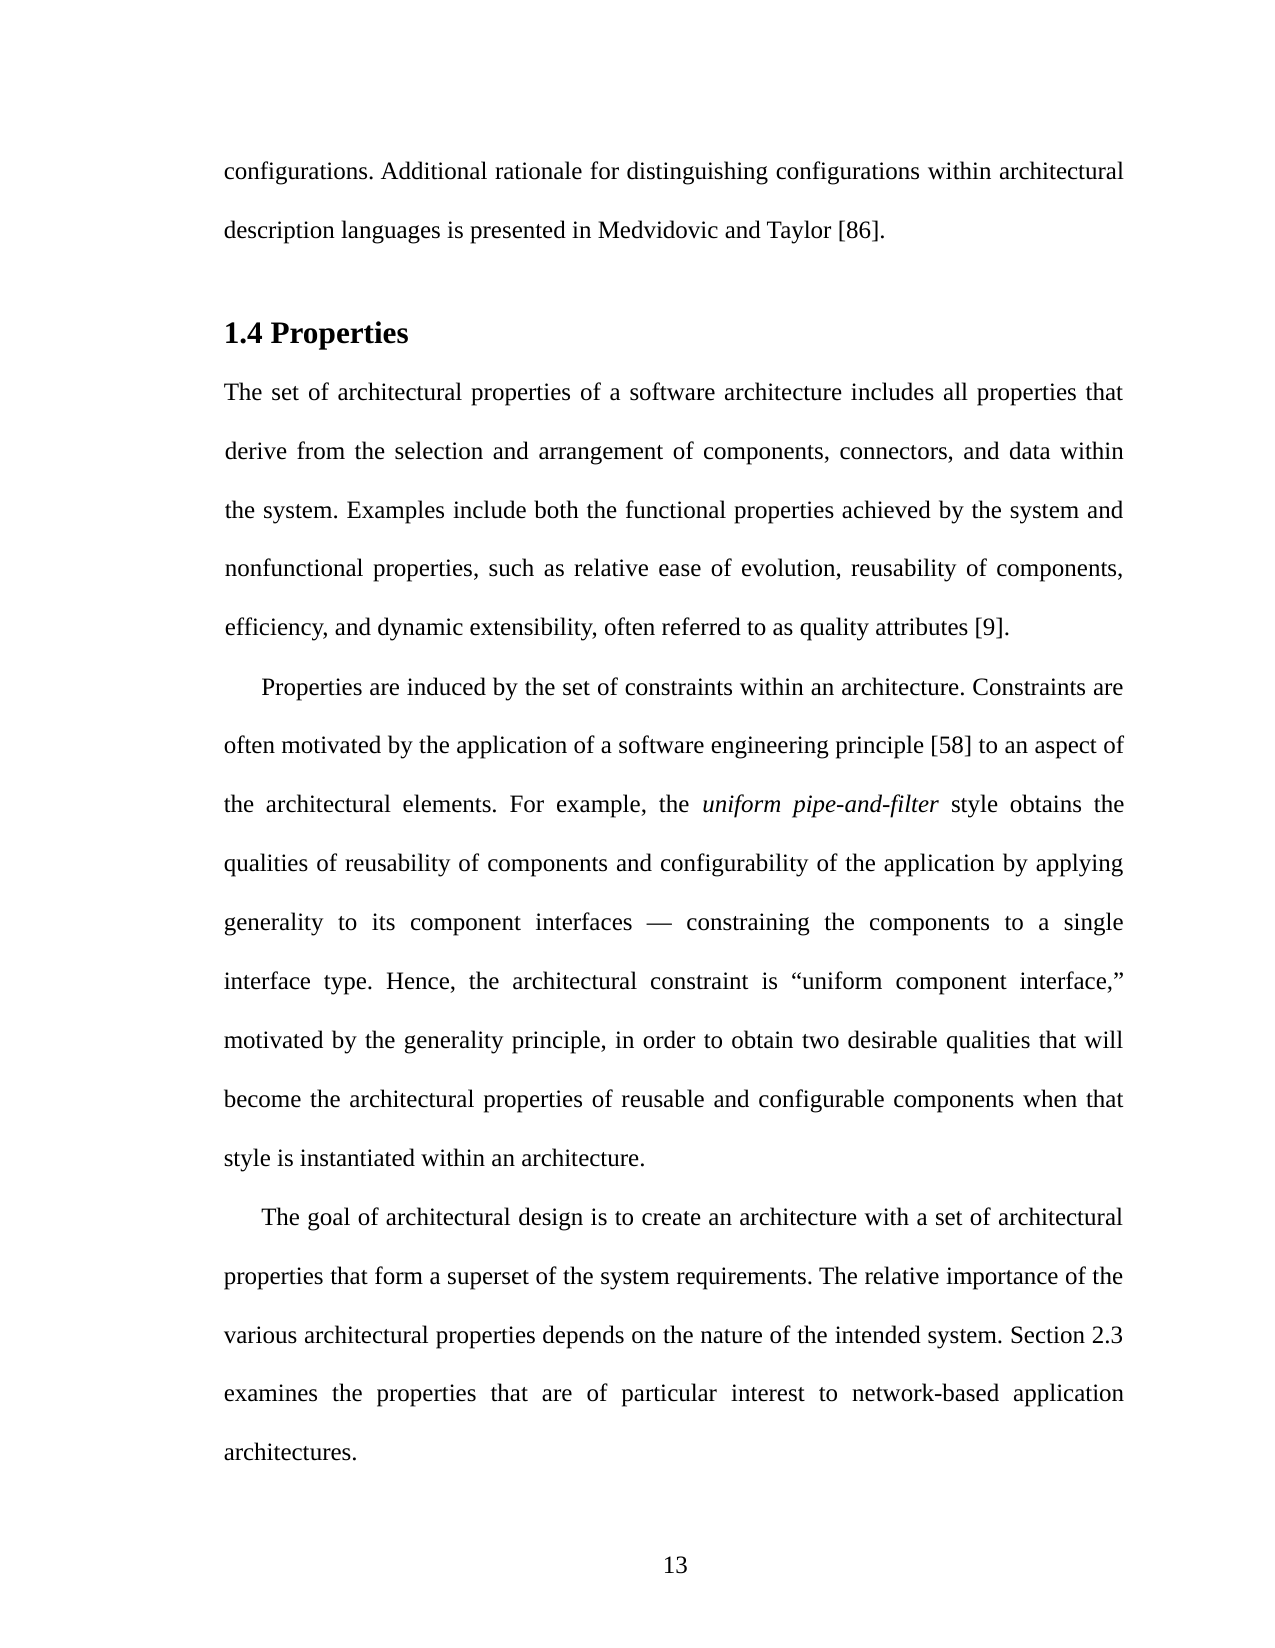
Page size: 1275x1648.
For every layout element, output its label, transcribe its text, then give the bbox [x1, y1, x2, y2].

text The goal of architectural design is to create an architecture with a set of architectural properties that form a superset of the system requirements. The relative importance of the various architectural properties depends on the nature of the intended system. Section 2.3 examines the properties that are of particular interest to network-based application architectures. [223, 1202, 1125, 1466]
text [223, 156, 1125, 244]
text The set of architectural properties of a software architecture includes all properties that derive from the selection and arrangement of components, connectors, and data within the system. Examples include both the functional properties achieved by the system and nonfunctional properties, such as relative ease of evolution, reusability of components, efficiency, and dynamic extensibility, often referred to as quality attributes [9]. [223, 377, 1125, 641]
subtitle 1.4 Properties [223, 315, 1064, 351]
text Properties are induced by the set of constraints within an architecture. Constraints are often motivated by the application of a software engineering principle [58] to an aspect of the architectural elements. For example, the uniform pipe-and-filter style obtains the qualities of reusability of components and configurability of the application by applying generality to its component interfaces — constraining the components to a single interface type. Hence, the architectural constraint is “uniform component interface,” motivated by the generality principle, in order to obtain two desirable qualities that will become the architectural properties of reusable and configurable components when that style is instantiated within an architecture. [223, 672, 1125, 1171]
